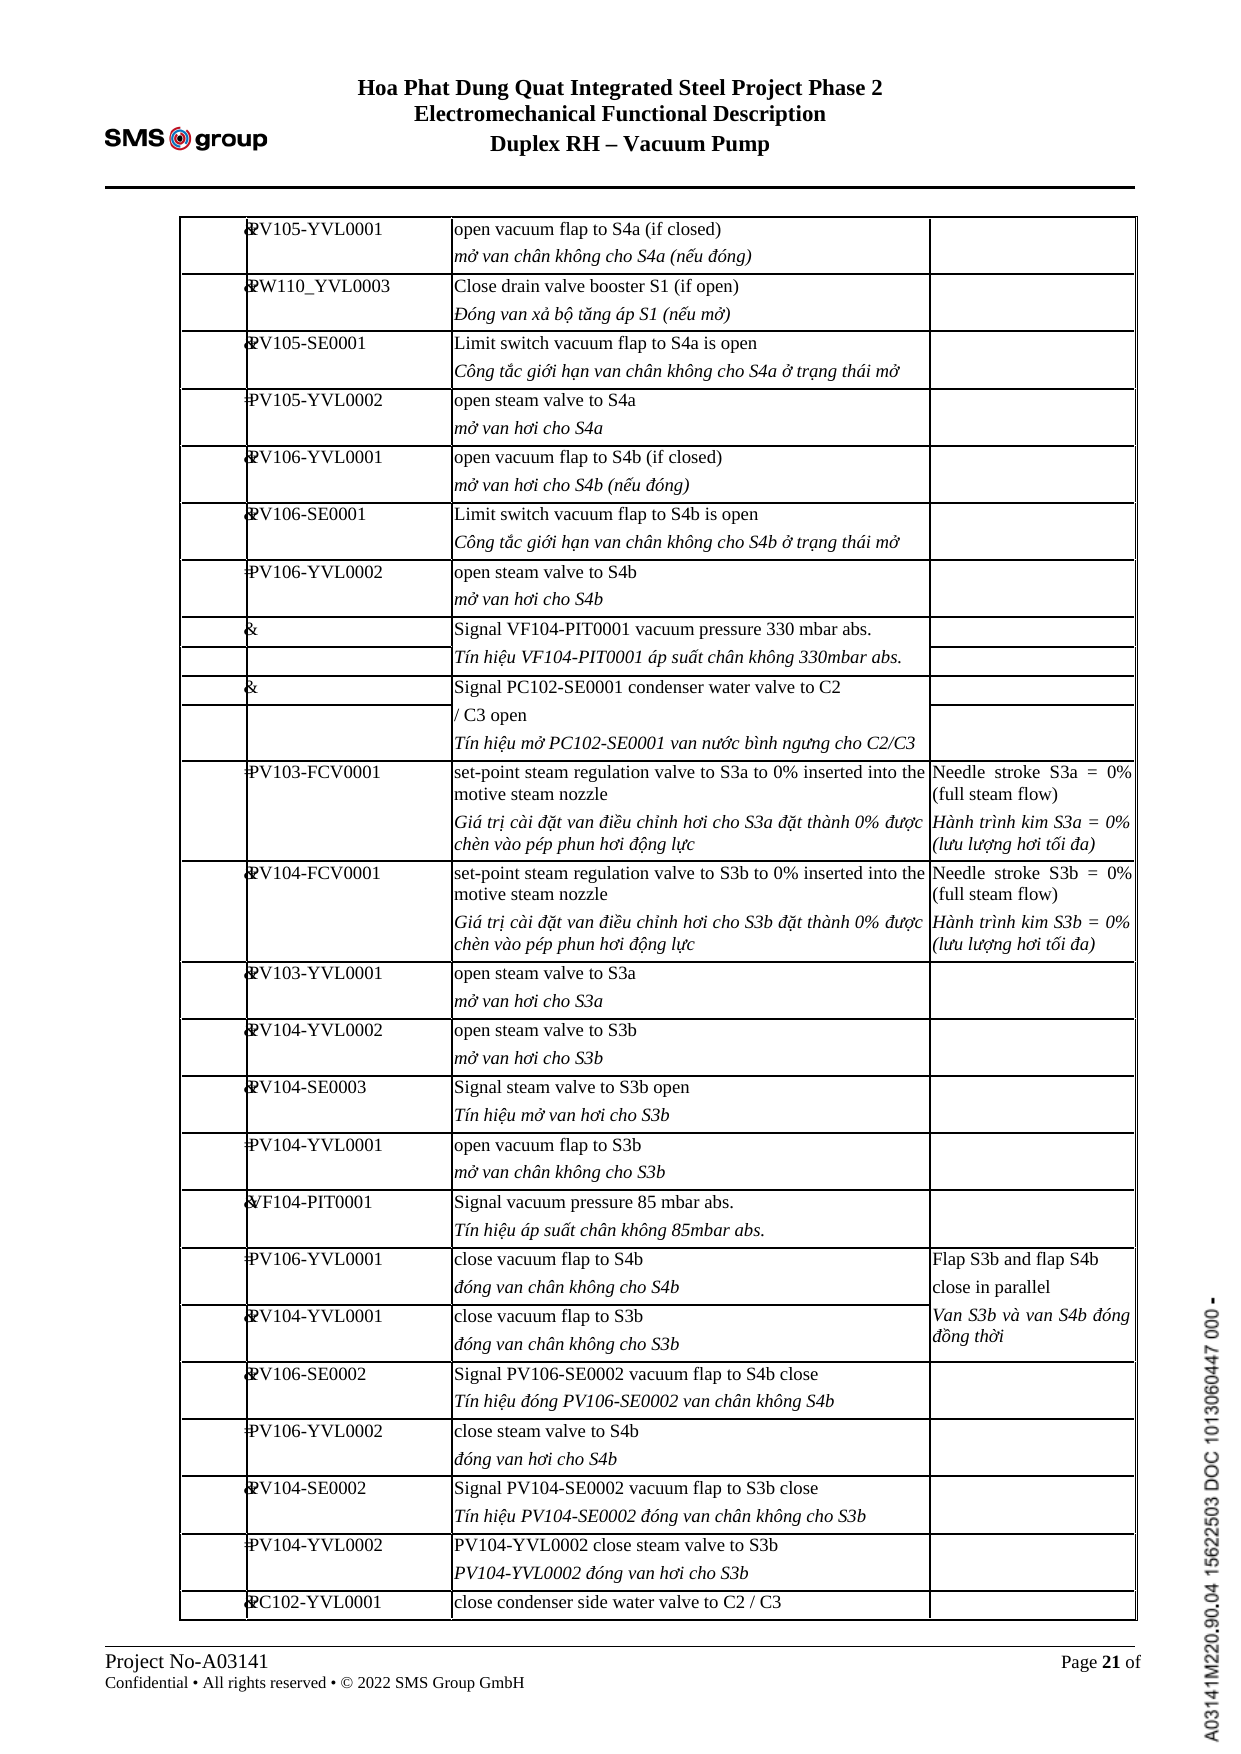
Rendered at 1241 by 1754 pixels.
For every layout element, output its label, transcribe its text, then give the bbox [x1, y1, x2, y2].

table_cell set-point steam regulation valve to S3a to 0% inserted into the motive steam nozzle Giá trị cài đặt van điều chỉnh hơi cho S3a đặt thành 0% được chèn vào pép phun hơi động lực [453, 762, 929, 860]
table_cell & [181, 275, 246, 330]
table_cell Signal vacuum pressure 85 mbar abs. Tín hiệu áp suất chân không 85mbar abs. [453, 1191, 929, 1246]
table_cell [931, 1132, 1135, 1189]
table_cell PC102-YVL0001 [246, 1592, 452, 1619]
table_cell = [181, 390, 246, 444]
table_cell open steam valve to S3a mở van hơi cho S3a [453, 963, 929, 1018]
table_cell open steam valve to S4b mở van hơi cho S4b [453, 561, 929, 616]
table_cell PV104-SE0002 [248, 1477, 451, 1532]
table_cell PV106-YVL0002 [248, 1420, 451, 1475]
table_cell & [181, 1477, 246, 1532]
table_cell = [181, 762, 246, 860]
table_cell Flap S3b and flap S4b close in parallel Van S3b và van S4b đóng đồng thời [931, 1246, 1135, 1361]
table_cell [931, 704, 1135, 760]
table_cell & [181, 1363, 246, 1418]
table_cell Signal PV104-SE0002 vacuum flap to S3b close Tín hiệu PV104-SE0002 đóng van chân không cho S3b [453, 1477, 929, 1532]
table_cell [931, 646, 1135, 675]
table_cell PV104-YVL0002 close steam valve to S3b PV104-YVL0002 đóng van hơi cho S3b [453, 1535, 929, 1589]
table_cell [931, 502, 1135, 559]
picture [105, 126, 268, 152]
table_cell PV104-YVL0002 [248, 1535, 451, 1589]
table_cell PV105-SE0001 [248, 332, 451, 387]
table_cell = [181, 561, 246, 616]
table_cell PW110_YVL0003 [248, 275, 451, 330]
table_cell PV106-YVL0002 [248, 561, 451, 616]
table_cell & [181, 618, 246, 646]
table_cell [248, 618, 451, 646]
table_cell [931, 616, 1135, 646]
table_cell & [181, 504, 246, 559]
table_cell Needle stroke S3b = 0% (full steam flow) Hành trình kim S3b = 0% (lưu lượng hơi tối đa) [931, 860, 1135, 961]
table_cell Limit switch vacuum flap to S4b is open Công tắc giới hạn van chân không cho S4b ở trạng thái mở [453, 504, 929, 559]
table_cell Limit switch vacuum flap to S4a is open Công tắc giới hạn van chân không cho S4a ở trạng thái mở [453, 332, 929, 387]
table_cell = [181, 1134, 246, 1189]
table_cell VF104-PIT0001 [248, 1191, 451, 1246]
table_cell [931, 388, 1135, 444]
table_cell [931, 1075, 1135, 1132]
table_cell [931, 559, 1136, 616]
table_cell Signal VF104-PIT0001 vacuum pressure 330 mbar abs. Tín hiệu VF104-PIT0001 áp suất chân không 330mbar abs. [453, 618, 929, 675]
table_cell close vacuum flap to S4b đóng van chân không cho S4b [453, 1249, 929, 1304]
table_cell [248, 648, 451, 675]
table_cell PV105-YVL0001 [248, 218, 451, 273]
table_cell & [181, 677, 246, 704]
table_cell [248, 677, 451, 704]
table_cell PV106-YVL0001 [248, 447, 451, 502]
table_cell close steam valve to S4b đóng van hơi cho S4b [453, 1420, 929, 1475]
table_cell PV106-SE0001 [248, 504, 451, 559]
table_cell PV105-YVL0002 [248, 390, 451, 444]
table_cell & [181, 218, 246, 273]
table_cell close condenser side water valve to C2 / C3 đóng van nước phía bên bình ngưng cho C2/C3 [452, 1592, 930, 1619]
table_cell close vacuum flap to S3b đóng van chân không cho S3b [453, 1306, 929, 1361]
table_cell = [181, 1249, 246, 1304]
table_cell & [181, 332, 246, 387]
table_cell open vacuum flap to S4a (if closed) mở van chân không cho S4a (nếu đóng) [453, 218, 929, 273]
table_cell [931, 1018, 1135, 1075]
table_cell = [181, 1420, 246, 1475]
table_cell PV104-FCV0001 [248, 862, 451, 961]
table_cell open steam valve to S4a mở van hơi cho S4a [453, 390, 929, 444]
picture [1200, 1295, 1222, 1745]
table_cell open steam valve to S3b mở van hơi cho S3b [453, 1020, 929, 1075]
table_cell Needle stroke S3a = 0% (full steam flow) Hành trình kim S3a = 0% (lưu lượng hơi tối đa) [931, 760, 1135, 860]
table_cell open vacuum flap to S4b (if closed) mở van hơi cho S4b (nếu đóng) [453, 447, 929, 502]
table_cell [931, 961, 1135, 1018]
table_cell [931, 273, 1135, 330]
table_cell [931, 675, 1135, 704]
table_cell & [181, 1592, 246, 1619]
table_cell & [181, 862, 246, 961]
table_cell [930, 1590, 1135, 1619]
table_cell [248, 706, 451, 760]
table_cell [931, 218, 1135, 273]
table_cell [181, 648, 246, 675]
table_cell Close drain valve booster S1 (if open) Đóng van xả bộ tăng áp S1 (nếu mở) [453, 275, 929, 330]
table_cell = [181, 1535, 246, 1589]
table_cell PV104-YVL0001 [248, 1306, 451, 1361]
table_cell PV104-YVL0001 [248, 1134, 451, 1189]
table_cell & [181, 1306, 246, 1361]
table_cell Signal PC102-SE0001 condenser water valve to C2 / C3 open Tín hiệu mở PC102-SE0001 van nước bình ngưng cho C2/C3 [453, 677, 929, 760]
table_cell PV104-SE0003 [248, 1077, 451, 1132]
table_cell [181, 706, 246, 760]
table_cell Signal steam valve to S3b open Tín hiệu mở van hơi cho S3b [453, 1077, 929, 1132]
table_cell PV103-YVL0001 [248, 963, 451, 1018]
table_cell PV104-YVL0002 [248, 1020, 451, 1075]
table_cell [931, 1361, 1135, 1418]
table_cell [931, 1533, 1135, 1589]
table_cell [931, 1475, 1135, 1532]
table_cell PV103-FCV0001 [248, 762, 451, 860]
table_cell & [181, 1020, 246, 1075]
table_cell open vacuum flap to S3b mở van chân không cho S3b [453, 1134, 929, 1189]
table_cell [931, 1418, 1135, 1475]
table_cell [931, 330, 1135, 387]
table_cell & [181, 1191, 246, 1246]
table_cell Signal PV106-SE0002 vacuum flap to S4b close Tín hiệu đóng PV106-SE0002 van chân không S4b [453, 1363, 929, 1418]
table_cell set-point steam regulation valve to S3b to 0% inserted into the motive steam nozzle Giá trị cài đặt van điều chỉnh hơi cho S3b đặt thành 0% được chèn vào pép phun hơi động lực [453, 862, 929, 961]
table_cell & [181, 1077, 246, 1132]
table_cell [931, 445, 1135, 502]
table_cell [931, 1189, 1135, 1246]
table_cell & [181, 963, 246, 1018]
table_cell PV106-SE0002 [248, 1363, 451, 1418]
table_cell PV106-YVL0001 [248, 1249, 451, 1304]
table_cell & [181, 447, 246, 502]
